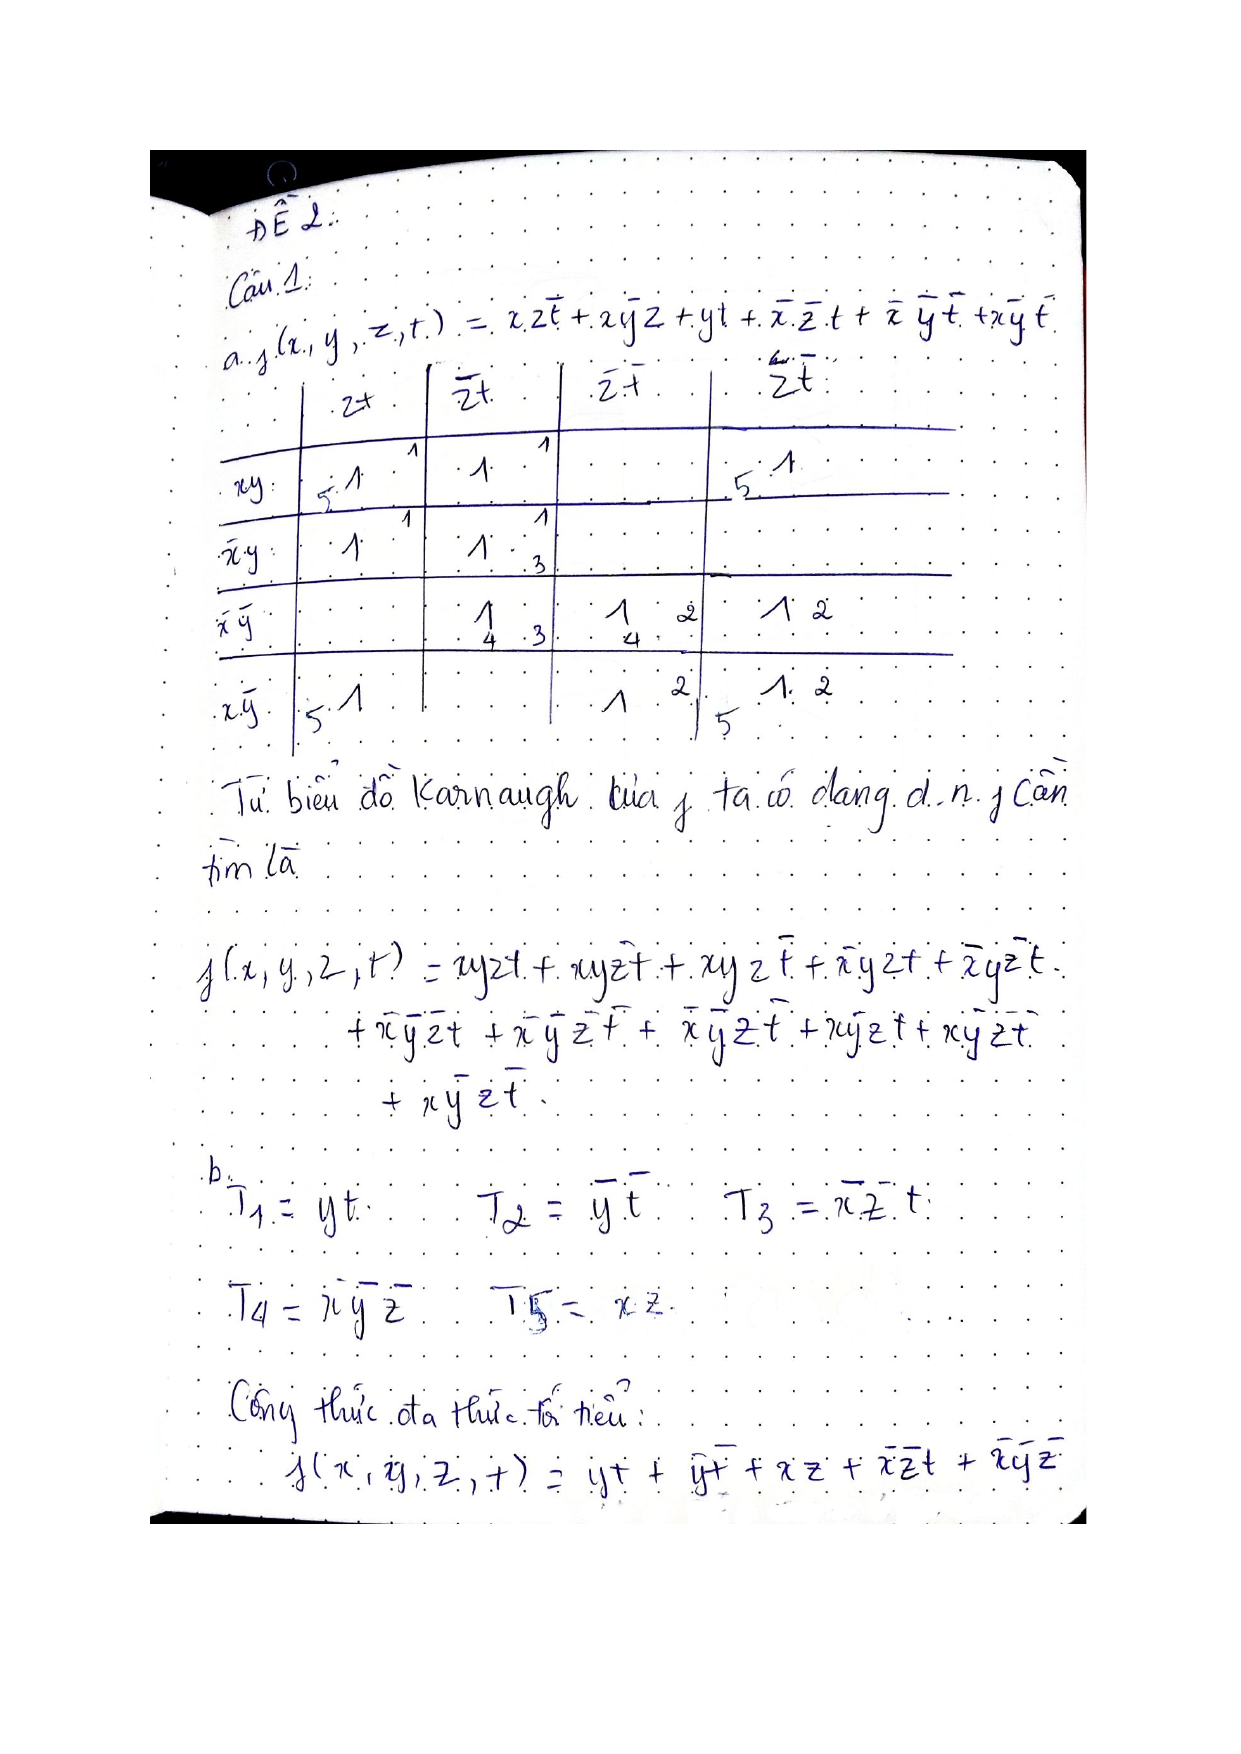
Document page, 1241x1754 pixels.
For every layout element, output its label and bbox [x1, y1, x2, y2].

picture [150, 150, 1087, 1524]
